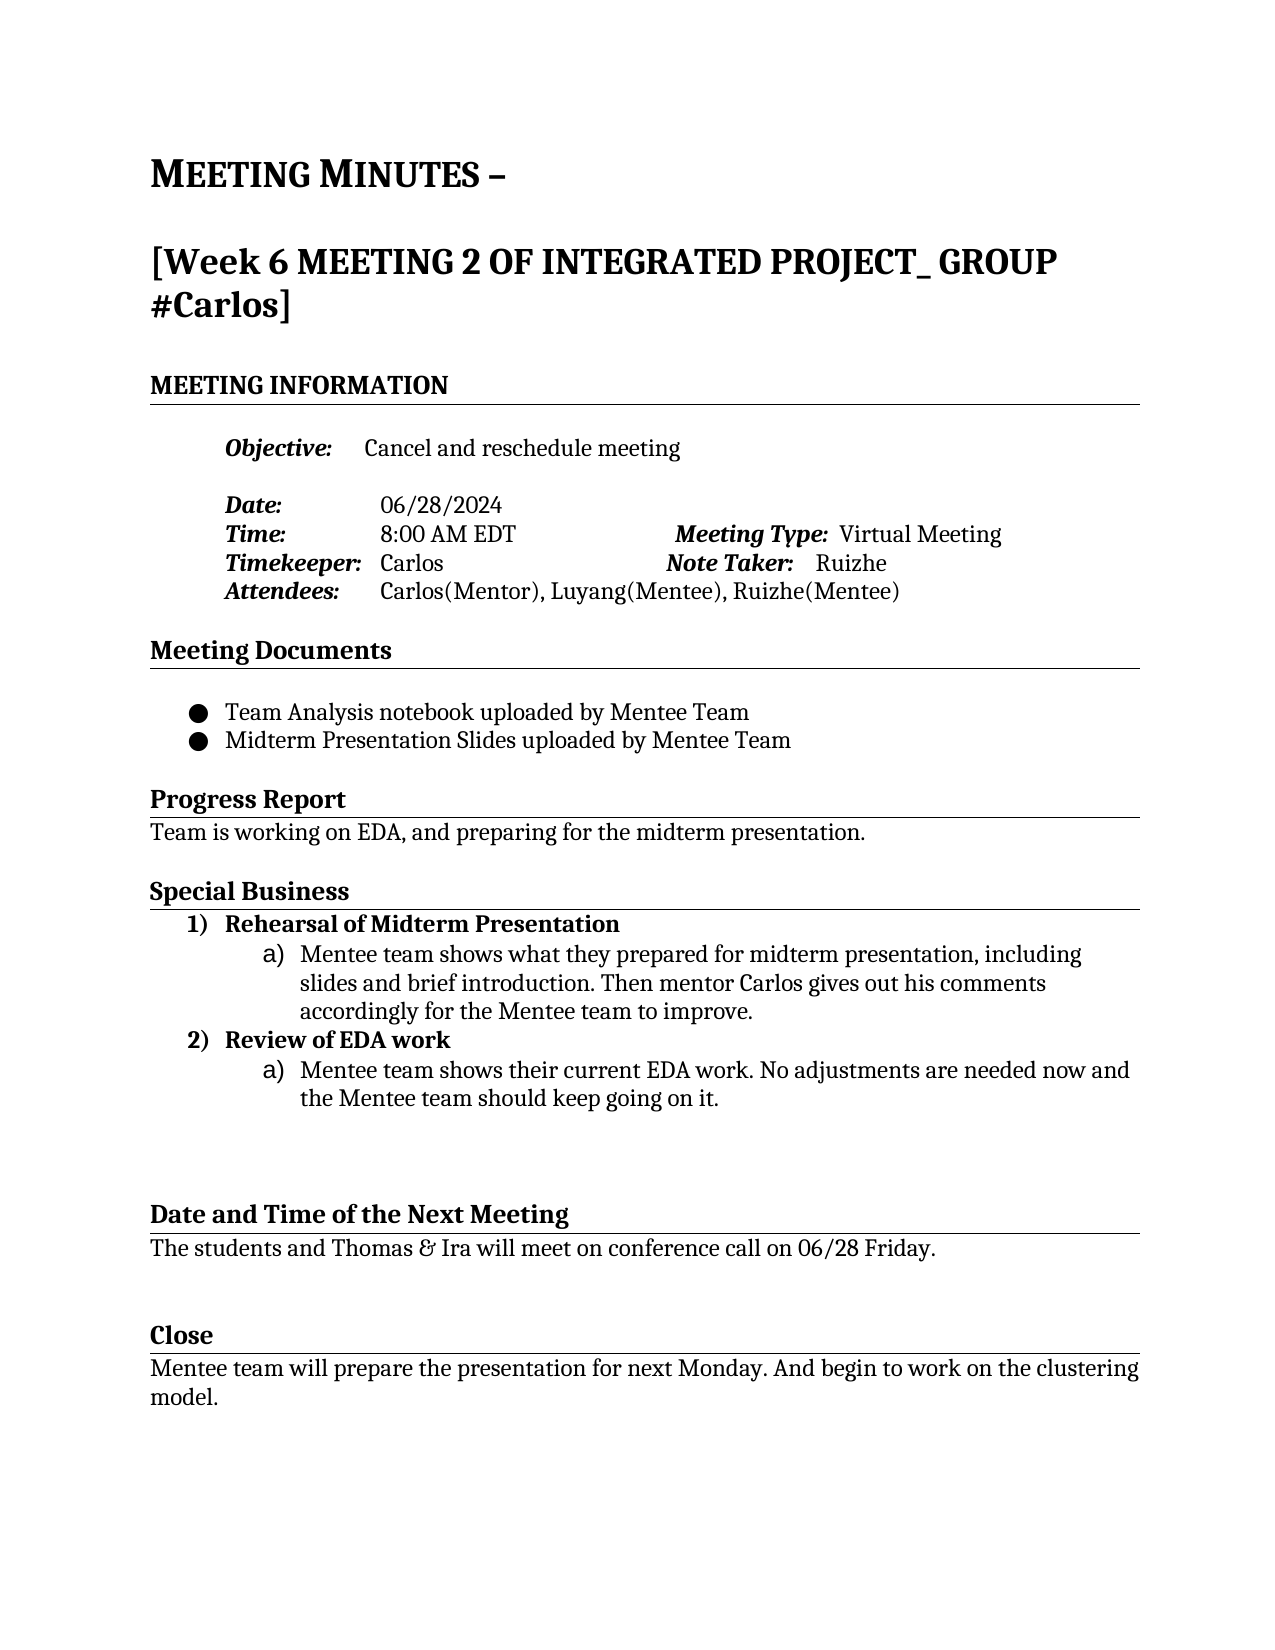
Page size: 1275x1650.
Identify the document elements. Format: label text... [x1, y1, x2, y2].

text MEETING MINUTES – [150, 150, 1140, 198]
text Progress Report [150, 784, 1140, 817]
text Date: 06/28/2024 [150, 491, 1140, 520]
text Objective: Cancel and reschedule meeting [225, 433, 1140, 462]
text Special Business [150, 876, 1140, 909]
text MEETING INFORMATION [150, 370, 1140, 404]
text Timekeeper: Carlos Note Taker: Ruizhe [150, 548, 1140, 577]
text Mentee team will prepare the presentation for next Monday. And begin to work on the clustering model. [150, 1354, 1140, 1412]
text Close [150, 1320, 1140, 1353]
text Attendees: Carlos(Mentor), Luyang(Mentee), Ruizhe(Mentee) [150, 577, 1140, 606]
text Team is working on EDA, and preparing for the midterm presentation. [150, 818, 1140, 847]
text Date and Time of the Next Meeting [150, 1199, 1140, 1233]
text Meeting Documents [150, 635, 1140, 668]
text The students and Thomas & Ira will meet on conference call on 06/28 Friday. [150, 1234, 1140, 1262]
list Mentee team shows what they prepared for midterm presentation, including slides and brief introduction. Then mentor Carlos gives out his comments accordingly for the Mentee team to improve. [262, 939, 1140, 1026]
text [Week 6 MEETING 2 OF INTEGRATED PROJECT_ GROUP #Carlos] [150, 241, 1140, 327]
text Time: 8:00 AM EDT Meeting Type: Virtual Meeting [150, 520, 1140, 548]
list Team Analysis notebook uploaded by Mentee Team [187, 698, 1140, 726]
list Review of EDA work [187, 1026, 1140, 1055]
list Mentee team shows their current EDA work. No adjustments are needed now and the Mentee team should keep going on it. [262, 1055, 1140, 1113]
list Rehearsal of Midterm Presentation [187, 910, 1140, 939]
list Midterm Presentation Slides uploaded by Mentee Team [187, 726, 1140, 755]
